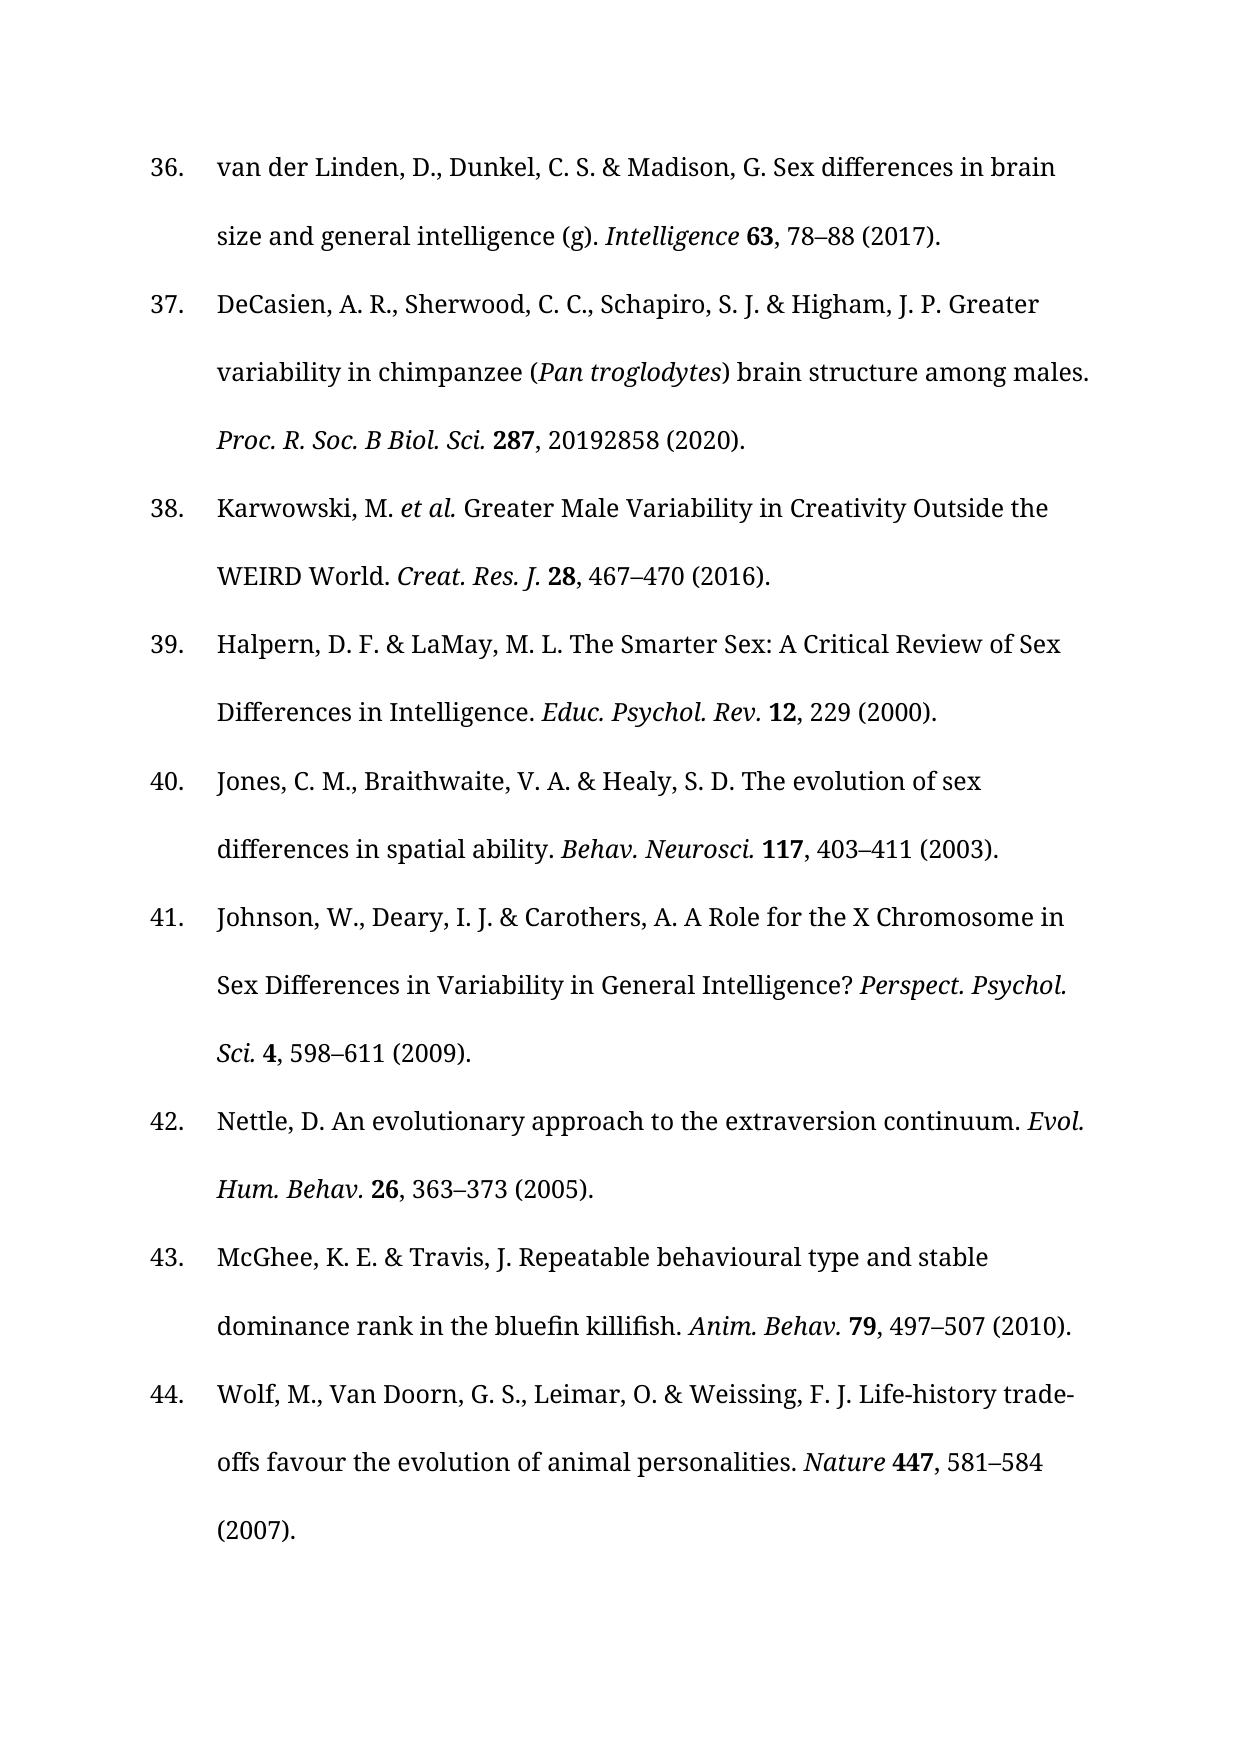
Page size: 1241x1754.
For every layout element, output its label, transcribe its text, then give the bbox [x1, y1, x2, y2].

text 44. Wolf, M., Van Doorn, G. S., Leimar, O. & Weissing, F. J. Life-history trade-offs favour the evolution of animal personalities. Nature 447, 581–584 (2007). [150, 1376, 1090, 1547]
text 37. DeCasien, A. R., Sherwood, C. C., Schapiro, S. J. & Higham, J. P. Greater variability in chimpanzee (Pan troglodytes) brain structure among males. Proc. R. Soc. B Biol. Sci. 287, 20192858 (2020). [150, 286, 1090, 457]
text 38. Karwowski, M. et al. Greater Male Variability in Creativity Outside the WEIRD World. Creat. Res. J. 28, 467–470 (2016). [150, 491, 1090, 593]
text 43. McGhee, K. E. & Travis, J. Repeatable behavioural type and stable dominance rank in the bluefin killifish. Anim. Behav. 79, 497–507 (2010). [150, 1240, 1090, 1342]
text 40. Jones, C. M., Braithwaite, V. A. & Healy, S. D. The evolution of sex differences in spatial ability. Behav. Neurosci. 117, 403–411 (2003). [150, 763, 1090, 865]
text 42. Nettle, D. An evolutionary approach to the extraversion continuum. Evol. Hum. Behav. 26, 363–373 (2005). [150, 1104, 1090, 1206]
text 41. Johnson, W., Deary, I. J. & Carothers, A. A Role for the X Chromosome in Sex Differences in Variability in General Intelligence? Perspect. Psychol. Sci. 4, 598–611 (2009). [150, 899, 1090, 1070]
text 39. Halpern, D. F. & LaMay, M. L. The Smarter Sex: A Critical Review of Sex Differences in Intelligence. Educ. Psychol. Rev. 12, 229 (2000). [150, 627, 1090, 729]
text 36. van der Linden, D., Dunkel, C. S. & Madison, G. Sex differences in brain size and general intelligence (g). Intelligence 63, 78–88 (2017). [150, 150, 1090, 252]
